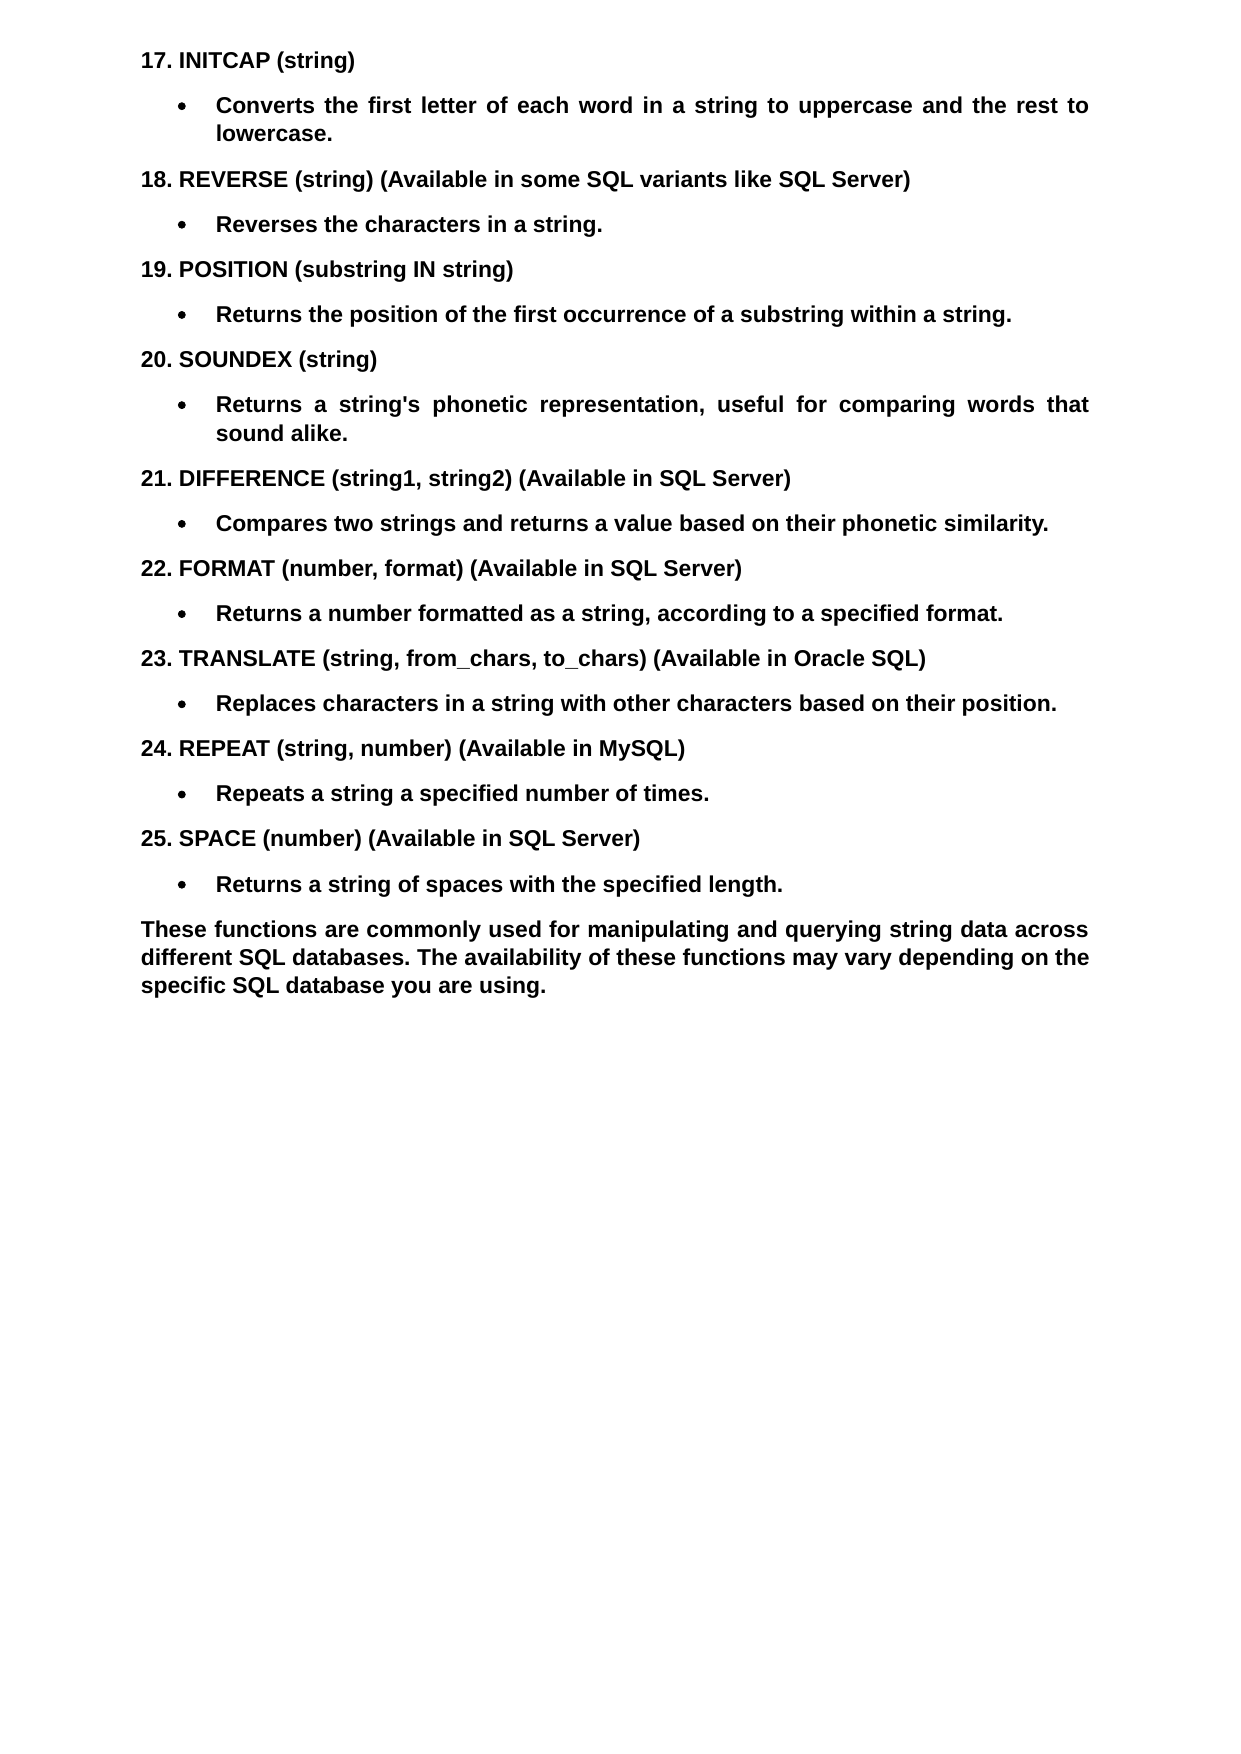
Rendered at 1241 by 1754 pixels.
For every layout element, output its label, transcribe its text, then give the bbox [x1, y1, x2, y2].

list Returns a string of spaces with the specified length. [178, 871, 1090, 897]
text 25. SPACE (number) (Available in SQL Server) [141, 825, 1090, 852]
list Reverses the characters in a string. [178, 211, 1090, 237]
list Returns the position of the first occurrence of a substring within a string. [178, 301, 1090, 327]
text 22. FORMAT (number, format) (Available in SQL Server) [141, 555, 1090, 581]
text 21. DIFFERENCE (string1, string2) (Available in SQL Server) [141, 464, 1090, 491]
text 18. REVERSE (string) (Available in some SQL variants like SQL Server) [141, 166, 1090, 192]
list Returns a number formatted as a string, according to a specified format. [178, 600, 1090, 626]
text 24. REPEAT (string, number) (Available in MySQL) [141, 735, 1090, 762]
list Replaces characters in a string with other characters based on their position. [178, 690, 1090, 716]
text 19. POSITION (substring IN string) [141, 256, 1090, 282]
list Repeats a string a specified number of times. [178, 780, 1090, 807]
text 20. SOUNDEX (string) [141, 346, 1090, 372]
list Returns a string's phonetic representation, useful for comparing words that sound alike. [178, 391, 1090, 446]
list Converts the first letter of each word in a string to uppercase and the rest to lowercase. [178, 92, 1090, 147]
text These functions are commonly used for manipulating and querying string data across different SQL databases. The availability of these functions may vary depending on the specific SQL database you are using. [141, 916, 1090, 999]
text 23. TRANSLATE (string, from_chars, to_chars) (Available in Oracle SQL) [141, 645, 1090, 671]
list Compares two strings and returns a value based on their phonetic similarity. [178, 510, 1090, 536]
text 17. INITCAP (string) [141, 47, 1090, 73]
